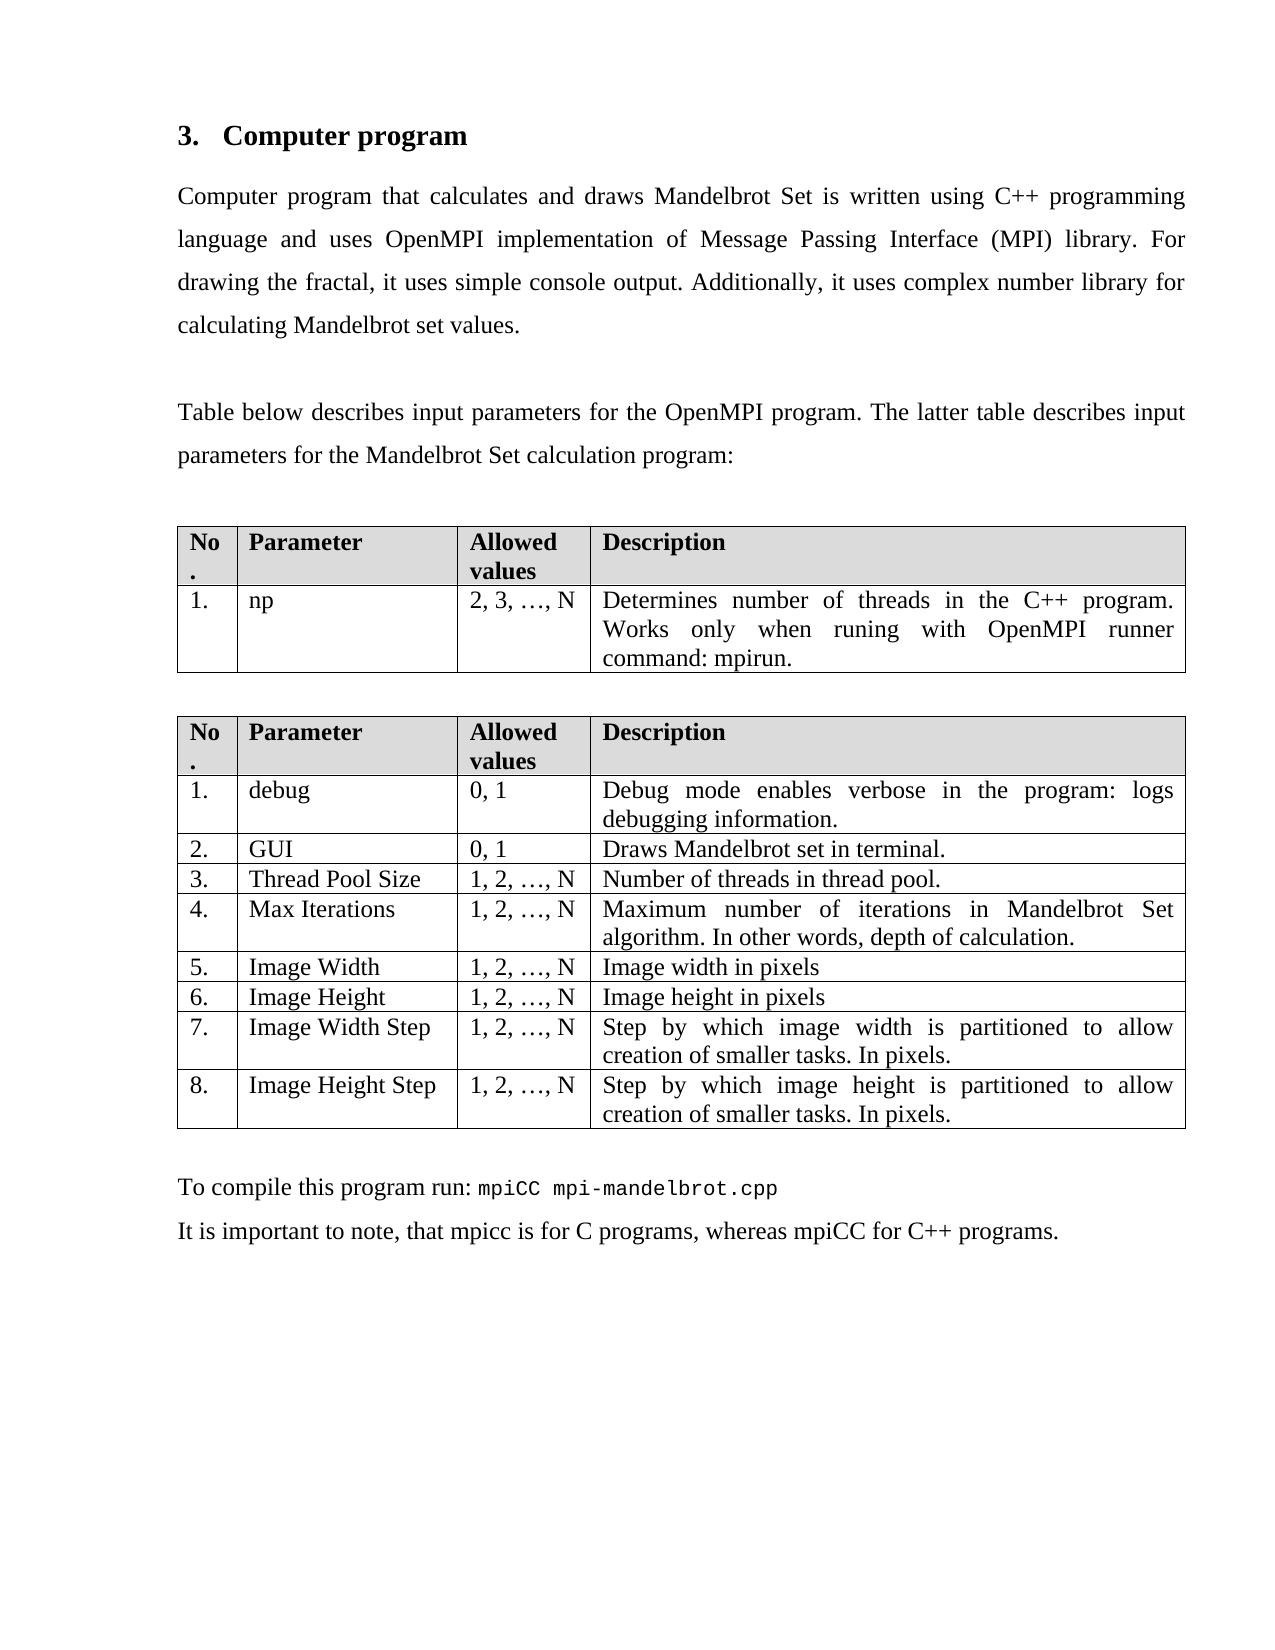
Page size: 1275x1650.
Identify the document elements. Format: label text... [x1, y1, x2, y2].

table_cell Image width in pixels [591, 952, 1185, 981]
table_cell 1, 2, …, N [458, 864, 590, 893]
table_header No. [178, 717, 237, 774]
table_cell Image Width Step [238, 1012, 457, 1069]
table_cell 4. [178, 894, 237, 951]
table_cell Step by which image height is partitioned to allow creation of smaller tasks. In pixels. [591, 1070, 1185, 1128]
subtitle Computer program [177, 118, 1186, 152]
table_cell np [238, 586, 457, 672]
text To compile this program run: mpiCC mpi-mandelbrot.cpp [177, 1172, 1186, 1202]
table_cell Step by which image width is partitioned to allow creation of smaller tasks. In pixels. [591, 1012, 1185, 1069]
table_cell GUI [238, 834, 457, 863]
table_cell 7. [178, 1012, 237, 1069]
table_cell 2. [178, 834, 237, 863]
table_cell 1, 2, …, N [458, 1070, 590, 1128]
table_cell 1, 2, …, N [458, 1012, 590, 1069]
table_cell Image height in pixels [591, 982, 1185, 1011]
table_cell 1. [178, 776, 237, 833]
table_cell 5. [178, 952, 237, 981]
table_cell 1, 2, …, N [458, 952, 590, 981]
table_cell Determines number of threads in the C++ program. Works only when runing with OpenMPI runner command: mpirun. [591, 586, 1185, 672]
table_header Allowed values [458, 717, 590, 774]
table_cell 2, 3, …, N [458, 586, 590, 672]
table_cell Image Width [238, 952, 457, 981]
text It is important to note, that mpicc is for C programs, whereas mpiCC for C++ programs. [177, 1216, 1186, 1245]
table_cell Number of threads in thread pool. [591, 864, 1185, 893]
table_cell 6. [178, 982, 237, 1011]
table_cell debug [238, 776, 457, 833]
table_cell Image Height Step [238, 1070, 457, 1128]
table_cell 0, 1 [458, 776, 590, 833]
table_header No. [178, 527, 237, 584]
table_header Description [591, 527, 1185, 584]
table_cell 1, 2, …, N [458, 982, 590, 1011]
table_cell Draws Mandelbrot set in terminal. [591, 834, 1185, 863]
table_cell Debug mode enables verbose in the program: logs debugging information. [591, 776, 1185, 833]
text Table below describes input parameters for the OpenMPI program. The latter table describes input parameters for the Mandelbrot Set calculation program: [177, 397, 1186, 468]
table_cell Image Height [238, 982, 457, 1011]
text Computer program that calculates and draws Mandelbrot Set is written using C++ programming language and uses OpenMPI implementation of Message Passing Interface (MPI) library. For drawing the fractal, it uses simple console output. Additionally, it uses complex number library for calculating Mandelbrot set values. [177, 181, 1186, 339]
table_header Description [591, 717, 1185, 774]
table_cell 1. [178, 586, 237, 672]
table_header Parameter [238, 717, 457, 774]
table_cell 3. [178, 864, 237, 893]
table_header Allowed values [458, 527, 590, 584]
table_cell 1, 2, …, N [458, 894, 590, 951]
table_header Parameter [238, 527, 457, 584]
table_cell Maximum number of iterations in Mandelbrot Set algorithm. In other words, depth of calculation. [591, 894, 1185, 951]
table_cell Max Iterations [238, 894, 457, 951]
table_cell 8. [178, 1070, 237, 1128]
table_cell 0, 1 [458, 834, 590, 863]
table_cell Thread Pool Size [238, 864, 457, 893]
